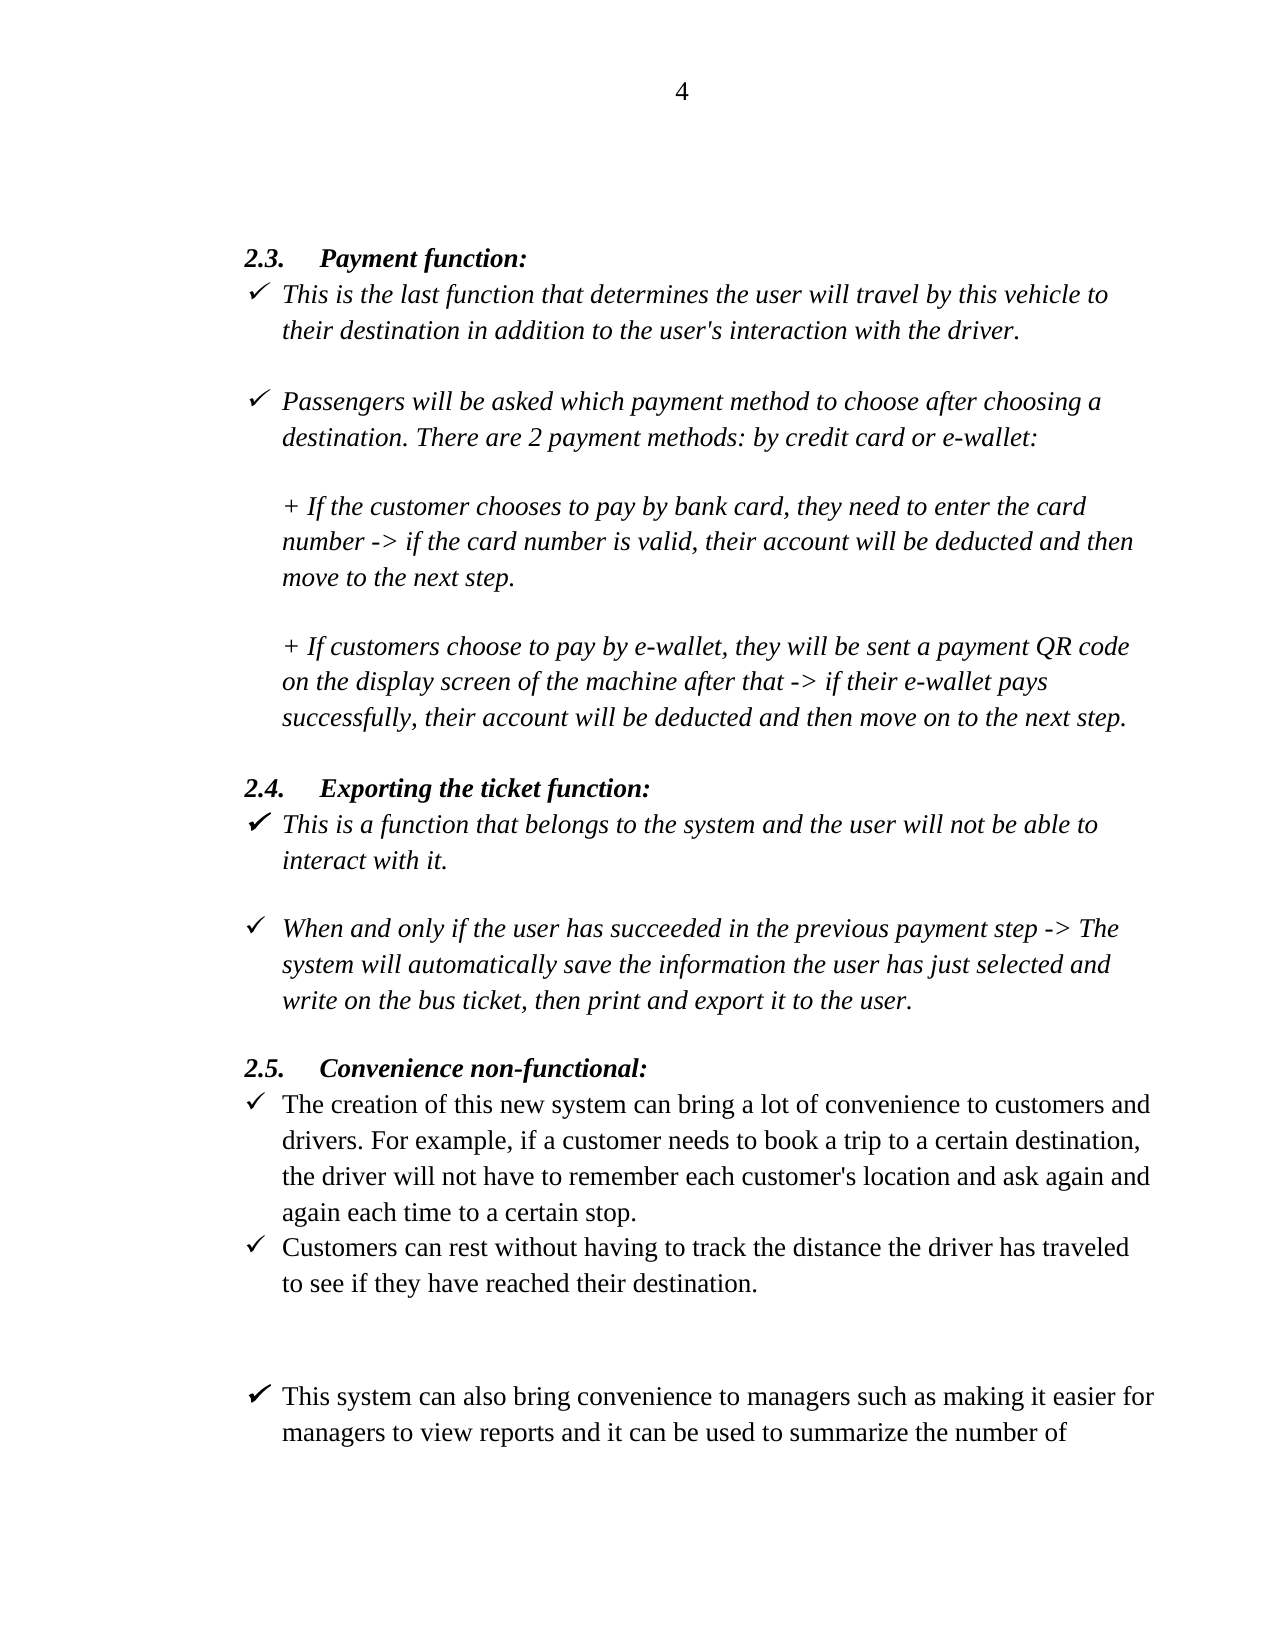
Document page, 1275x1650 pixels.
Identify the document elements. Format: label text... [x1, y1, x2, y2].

list When and only if the user has succeeded in the previous payment step -> The system will automatically save the information the user has just selected and write on the bus ticket, then print and export it to the user. [244, 913, 1157, 1048]
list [244, 1380, 1157, 1447]
list Customers can rest without having to track the distance the driver has traveled to see if they have reached their destination. [244, 1231, 1157, 1298]
list Convenience non-functional: [244, 1053, 1157, 1084]
list Exporting the ticket function: [244, 773, 1157, 804]
list + If the customer chooses to pay by bank card, they need to enter the card number -> if the card number is valid, their account will be deducted and then move to the next step. [282, 490, 1157, 625]
list This is a function that belongs to the system and the user will not be able to interact with it. [244, 808, 1157, 908]
list Passengers will be asked which payment method to choose after choosing a destination. There are 2 payment methods: by credit card or e-wallet: [244, 386, 1157, 486]
list The creation of this new system can bring a lot of convenience to customers and drivers. For example, if a customer needs to book a trip to a certain destination, the driver will not have to remember each customer's location and ask again and again each time to a certain stop. [244, 1088, 1157, 1227]
list + If customers choose to pay by e-wallet, they will be sent a payment QR code on the display screen of the machine after that -> if their e-wallet pays successfully, their account will be deducted and then move on to the next step. [282, 630, 1157, 732]
list Payment function: [244, 242, 1157, 274]
list This is the last function that determines the user will travel by this vehicle to their destination in addition to the user's interaction with the driver. [244, 278, 1157, 345]
